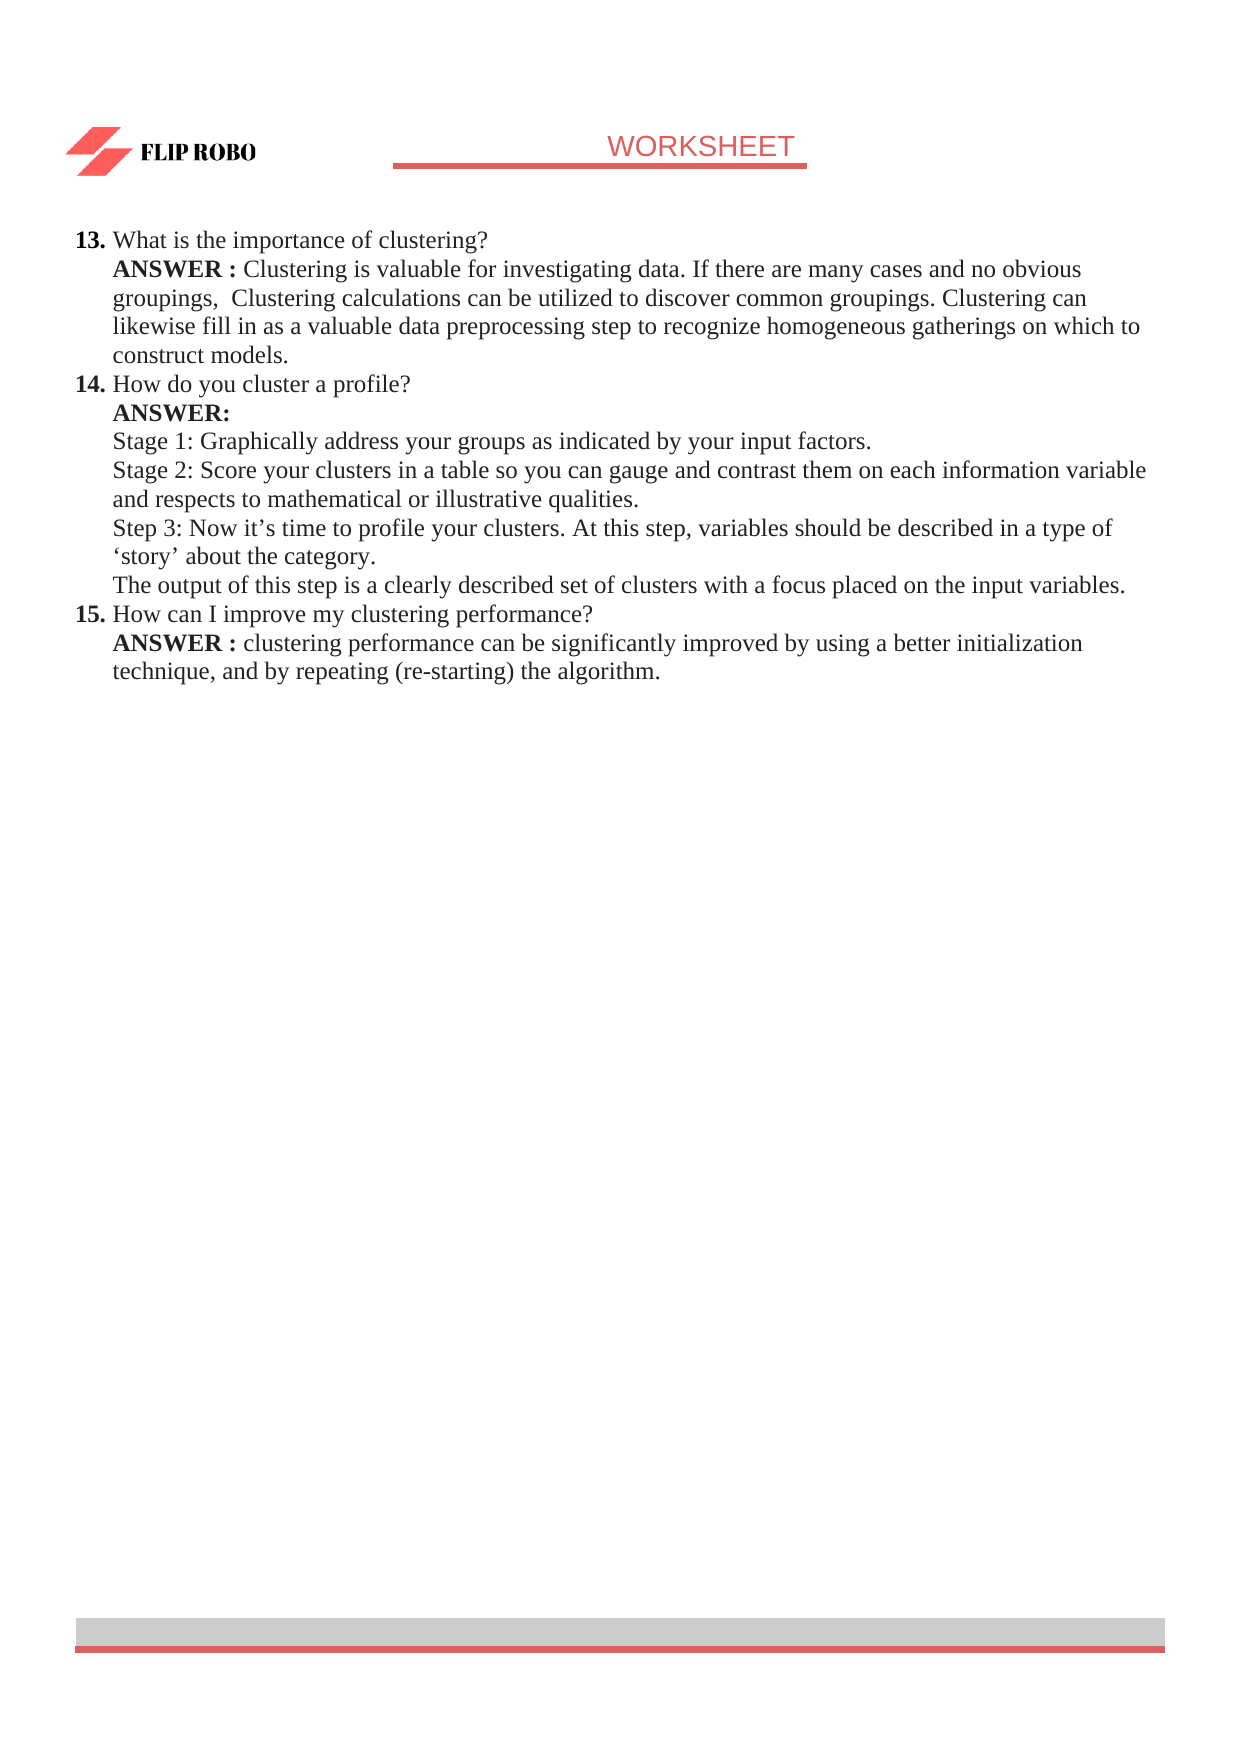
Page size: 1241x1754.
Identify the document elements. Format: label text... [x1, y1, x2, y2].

list ANSWER: [112, 398, 1173, 426]
list Stage 1: Graphically address your groups as indicated by your input factors. [87, 426, 1173, 455]
list ANSWER : clustering performance can be significantly improved by using a better initialization technique, and by repeating (re-starting) the algorithm. [112, 628, 1173, 685]
list The output of this step is a clearly described set of clusters with a focus placed on the input variables. [112, 570, 1173, 599]
list Step 3: Now it’s time to profile your clusters. At this step, variables should be described in a type of ‘story’ about the category. [112, 513, 1173, 570]
list ANSWER : Clustering is valuable for investigating data. If there are many cases and no obvious groupings, Clustering calculations can be utilized to discover common groupings. Clustering can likewise fill in as a valuable data preprocessing step to recognize homogeneous gatherings on which to construct models. [112, 254, 1173, 369]
list How do you cluster a profile? [75, 369, 1173, 398]
list Stage 2: Score your clusters in a table so you can gauge and contrast them on each information variable and respects to mathematical or illustrative qualities. [112, 455, 1173, 513]
list What is the importance of clustering? [75, 225, 1173, 254]
list How can I improve my clustering performance? [75, 599, 1173, 628]
picture [64, 127, 256, 176]
